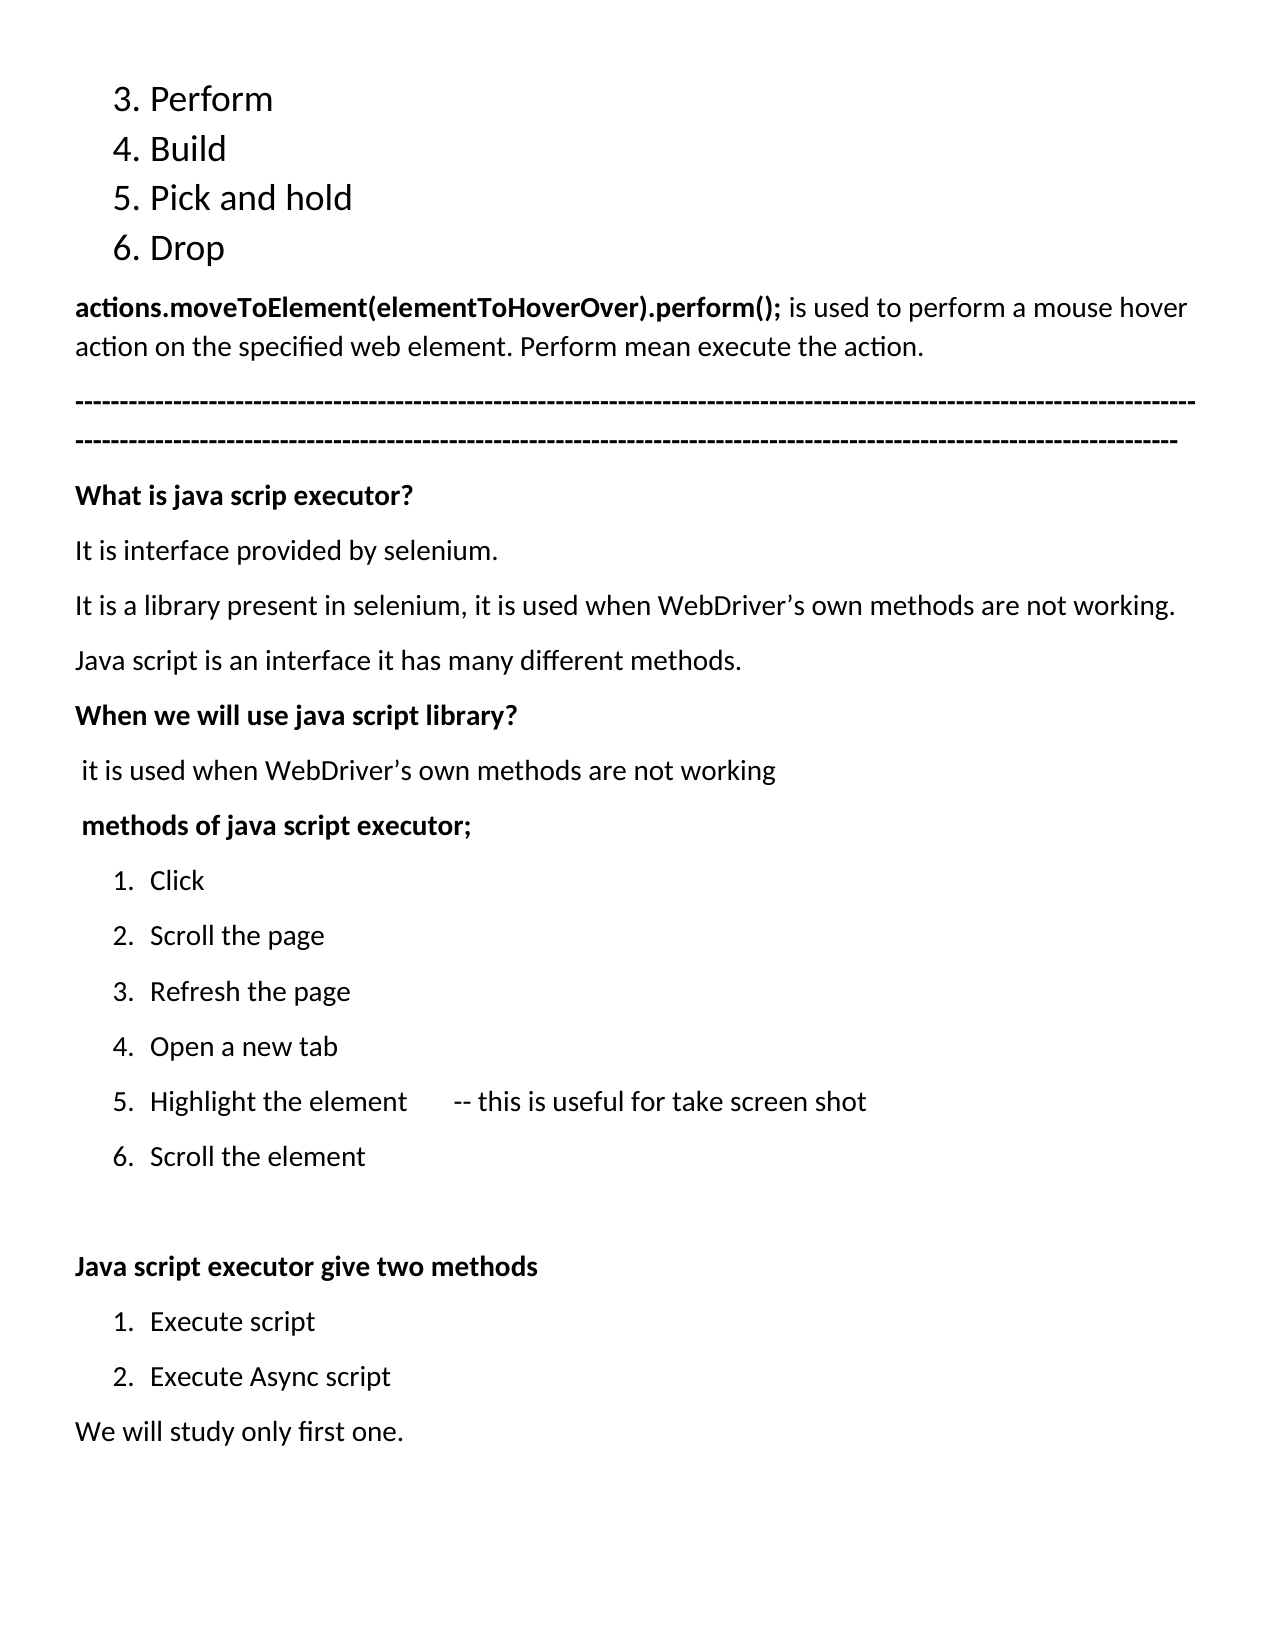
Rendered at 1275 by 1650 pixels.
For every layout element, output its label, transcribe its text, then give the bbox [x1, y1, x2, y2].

text When we will use java script library? [75, 697, 1200, 733]
text We will study only first one. [75, 1413, 1200, 1449]
list Refresh the page [112, 973, 1200, 1008]
list Scroll the page [112, 917, 1200, 953]
list Click [112, 862, 1200, 898]
text actions.moveToElement(elementToHoverOver).perform(); is used to perform a mouse hover action on the specified web element. Perform mean execute the action. [75, 289, 1200, 364]
list Build [112, 124, 1200, 170]
text It is interface provided by selenium. [75, 532, 1200, 567]
text it is used when WebDriver’s own methods are not working [75, 752, 1200, 788]
list Pick and hold [112, 174, 1200, 220]
text ---------------------------------------------------------------------------------------------------------------------------------------------------------------------------------------------------------------------------------------------------------- [75, 383, 1200, 457]
list Execute script [112, 1303, 1200, 1339]
text Java script is an interface it has many different methods. [75, 642, 1200, 678]
text Java script executor give two methods [75, 1248, 1200, 1284]
text What is java scrip executor? [75, 477, 1200, 512]
list Execute Async script [112, 1358, 1200, 1394]
list Perform [112, 75, 1200, 121]
list Open a new tab [112, 1028, 1200, 1063]
list Drop [112, 223, 1200, 269]
list Scroll the element [112, 1138, 1200, 1173]
list Highlight the element -- this is useful for take screen shot [112, 1083, 1200, 1118]
text methods of java script executor; [75, 807, 1200, 843]
text It is a library present in selenium, it is used when WebDriver’s own methods are not working. [75, 587, 1200, 622]
